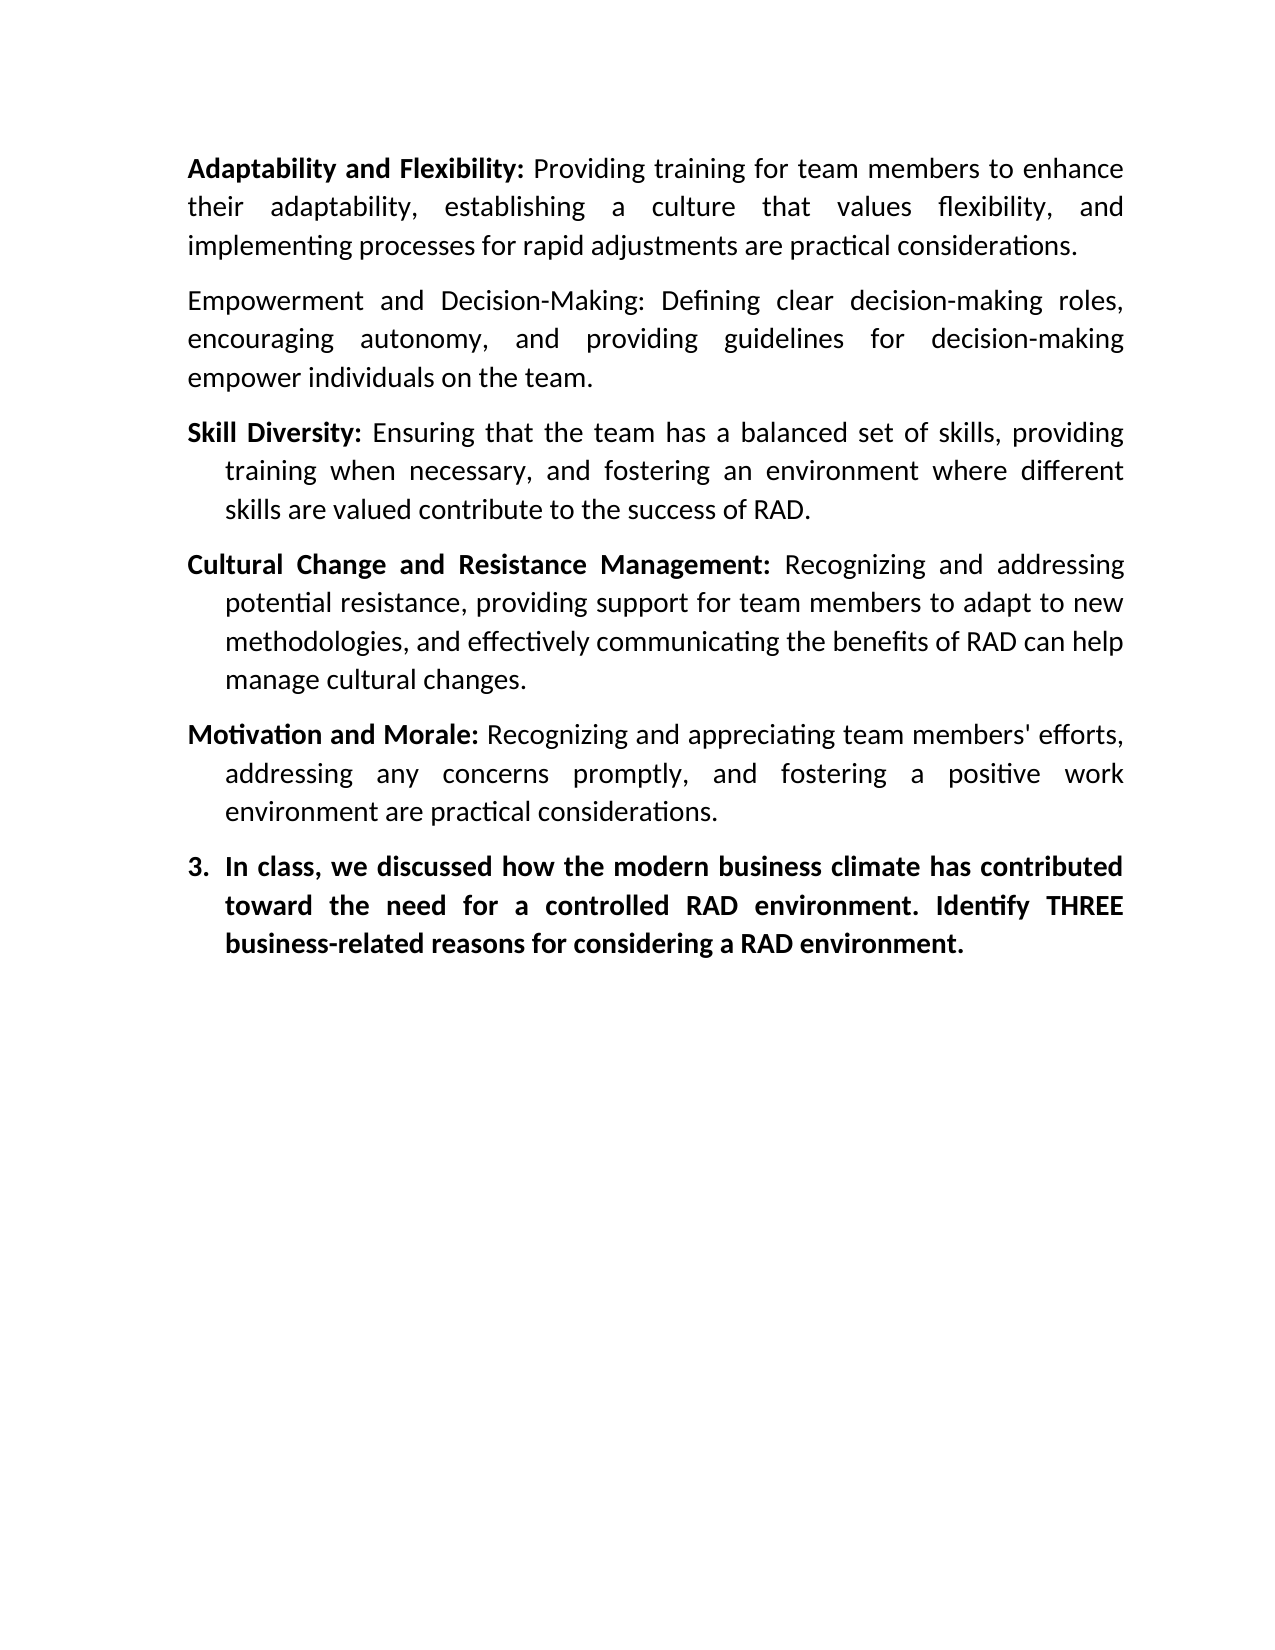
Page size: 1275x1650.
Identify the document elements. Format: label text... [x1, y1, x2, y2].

text Empowerment and Decision-Making: Defining clear decision-making roles, encouraging autonomy, and providing guidelines for decision-making empower individuals on the team. [187, 282, 1125, 394]
text Motivation and Morale: Recognizing and appreciating team members' efforts, addressing any concerns promptly, and fostering a positive work environment are practical considerations. [187, 716, 1125, 829]
list In class, we discussed how the modern business climate has contributed toward the need for a controlled RAD environment. Identify THREE business-related reasons for considering a RAD environment. [187, 848, 1125, 961]
text Adaptability and Flexibility: Providing training for team members to enhance their adaptability, establishing a culture that values flexibility, and implementing processes for rapid adjustments are practical considerations. [187, 150, 1125, 262]
text Skill Diversity: Ensuring that the team has a balanced set of skills, providing training when necessary, and fostering an environment where different skills are valued contribute to the success of RAD. [187, 414, 1125, 526]
text Cultural Change and Resistance Management: Recognizing and addressing potential resistance, providing support for team members to adapt to new methodologies, and effectively communicating the benefits of RAD can help manage cultural changes. [187, 546, 1125, 697]
